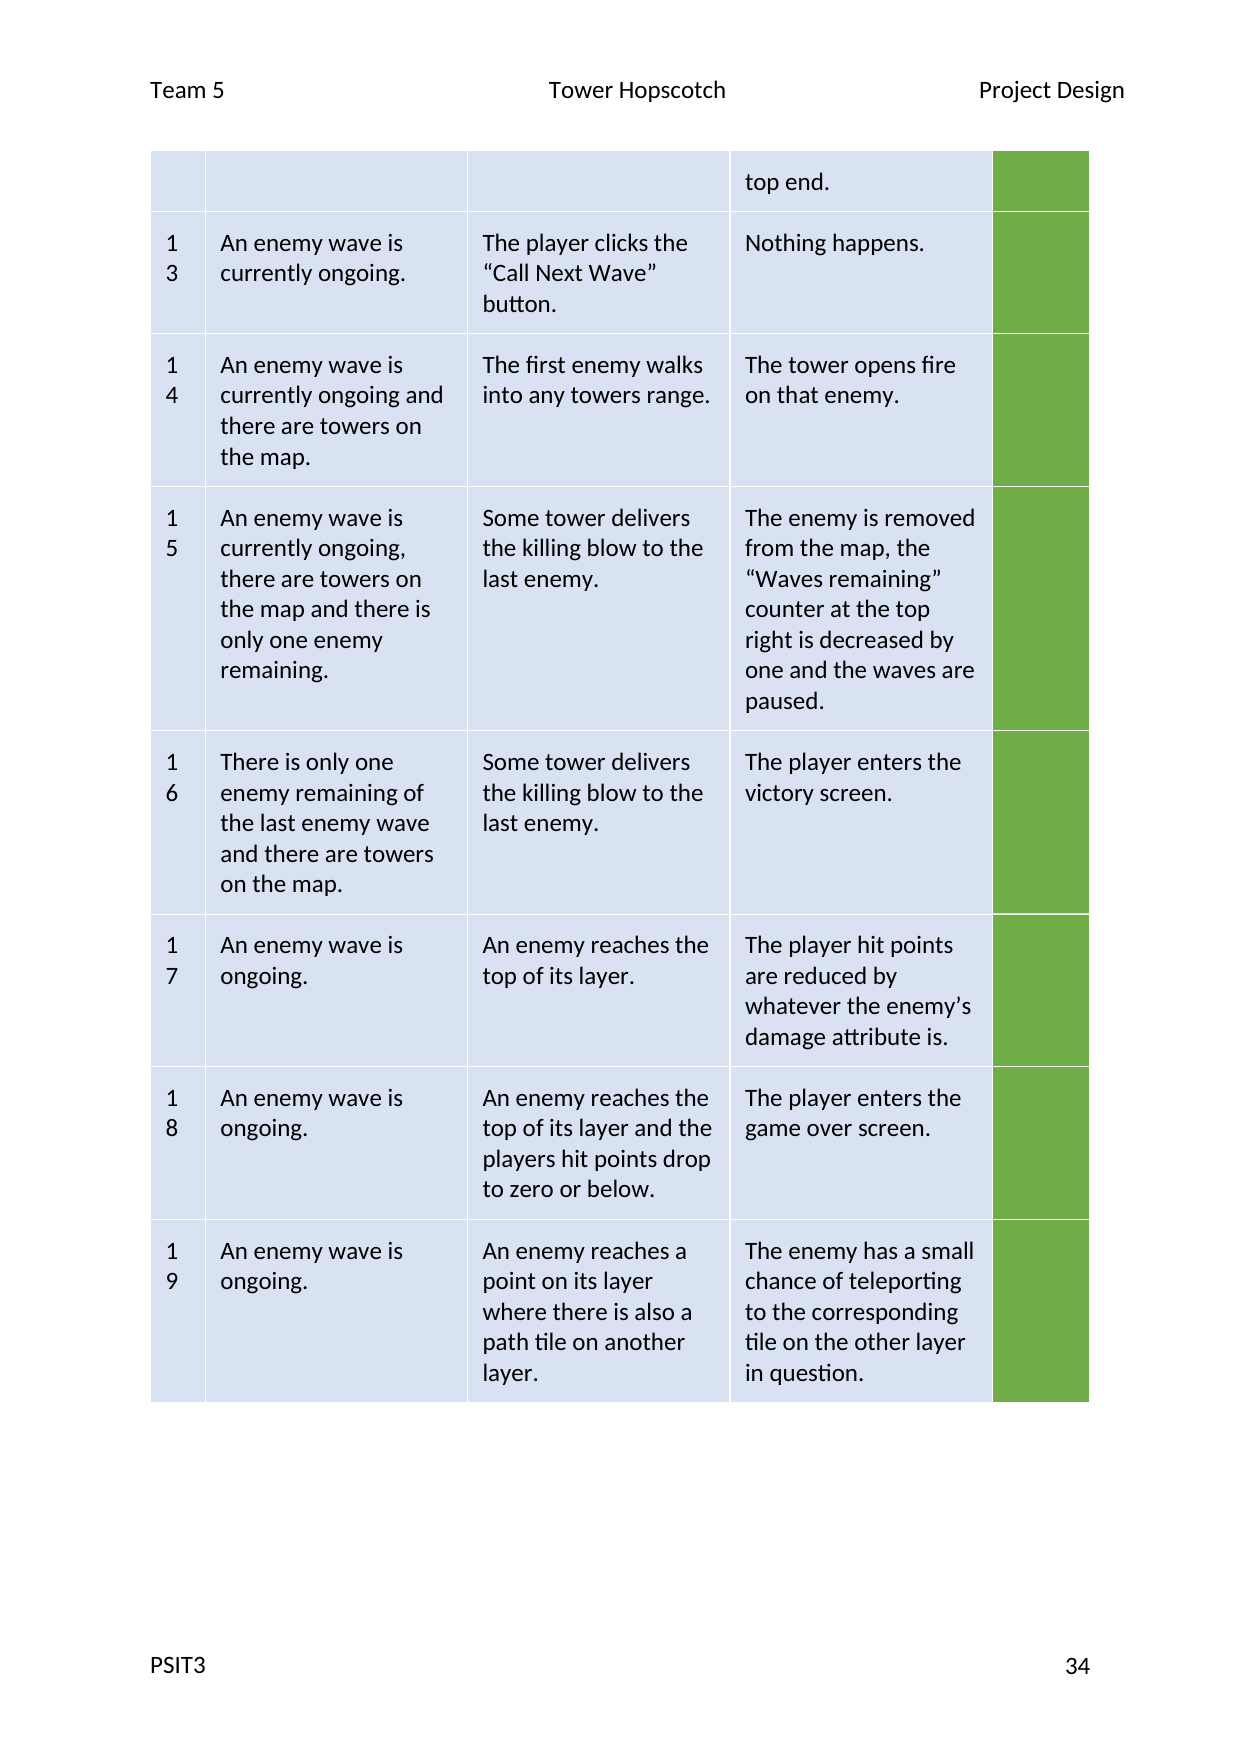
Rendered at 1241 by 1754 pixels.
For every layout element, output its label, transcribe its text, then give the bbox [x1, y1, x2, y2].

table_cell An enemy reaches a point on its layer where there is also a path tile on another layer. [468, 1220, 729, 1402]
table_cell The player enters the game over screen. [731, 1067, 992, 1219]
table_cell 18 [151, 1067, 205, 1219]
table_cell [993, 487, 1089, 730]
table_cell An enemy reaches the top of its layer. [468, 915, 729, 1066]
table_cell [206, 151, 467, 211]
table_cell [993, 731, 1089, 913]
table_cell The tower opens fire on that enemy. [731, 334, 992, 486]
table_cell 14 [151, 334, 205, 486]
table_cell [993, 1067, 1089, 1219]
table_cell [993, 151, 1089, 211]
table_cell 16 [151, 731, 205, 913]
table_cell 19 [151, 1220, 205, 1402]
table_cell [468, 212, 729, 333]
table_cell The first enemy walks into any towers range. [468, 334, 729, 486]
table_cell [993, 915, 1089, 1066]
table_cell [993, 212, 1089, 333]
table_cell An enemy reaches the top of its layer and the players hit points drop to zero or below. [468, 1067, 729, 1219]
table_cell The player hit points are reduced by whatever the enemy’s damage attribute is. [731, 915, 992, 1066]
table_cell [468, 151, 729, 211]
table_cell 13 [151, 212, 205, 333]
table_cell Some tower delivers the killing blow to the last enemy. [468, 487, 729, 730]
table_cell An enemy wave is currently ongoing, there are towers on the map and there is only one enemy remaining. [206, 487, 467, 730]
table_cell 12 [151, 151, 205, 211]
table_cell An enemy wave is currently ongoing. [206, 212, 467, 333]
table_cell The player enters the victory screen. [731, 731, 992, 913]
table_cell An enemy wave is ongoing. [206, 915, 467, 1066]
table_cell 15 [151, 487, 205, 730]
table_cell The enemy is removed from the map, the “Waves remaining” counter at the top right is decreased by one and the waves are paused. [731, 487, 992, 730]
table_cell There is only one enemy remaining of the last enemy wave and there are towers on the map. [206, 731, 467, 913]
table_cell Some tower delivers the killing blow to the last enemy. [468, 731, 729, 913]
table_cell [731, 151, 992, 211]
table_cell Nothing happens. [731, 212, 992, 333]
table_cell [993, 334, 1089, 486]
table_cell The enemy has a small chance of teleporting to the corresponding tile on the other layer in question. [731, 1220, 992, 1402]
table_cell An enemy wave is ongoing. [206, 1067, 467, 1219]
table_cell [993, 1220, 1089, 1402]
table_cell An enemy wave is ongoing. [206, 1220, 467, 1402]
table_cell An enemy wave is currently ongoing and there are towers on the map. [206, 334, 467, 486]
table_cell 17 [151, 915, 205, 1066]
